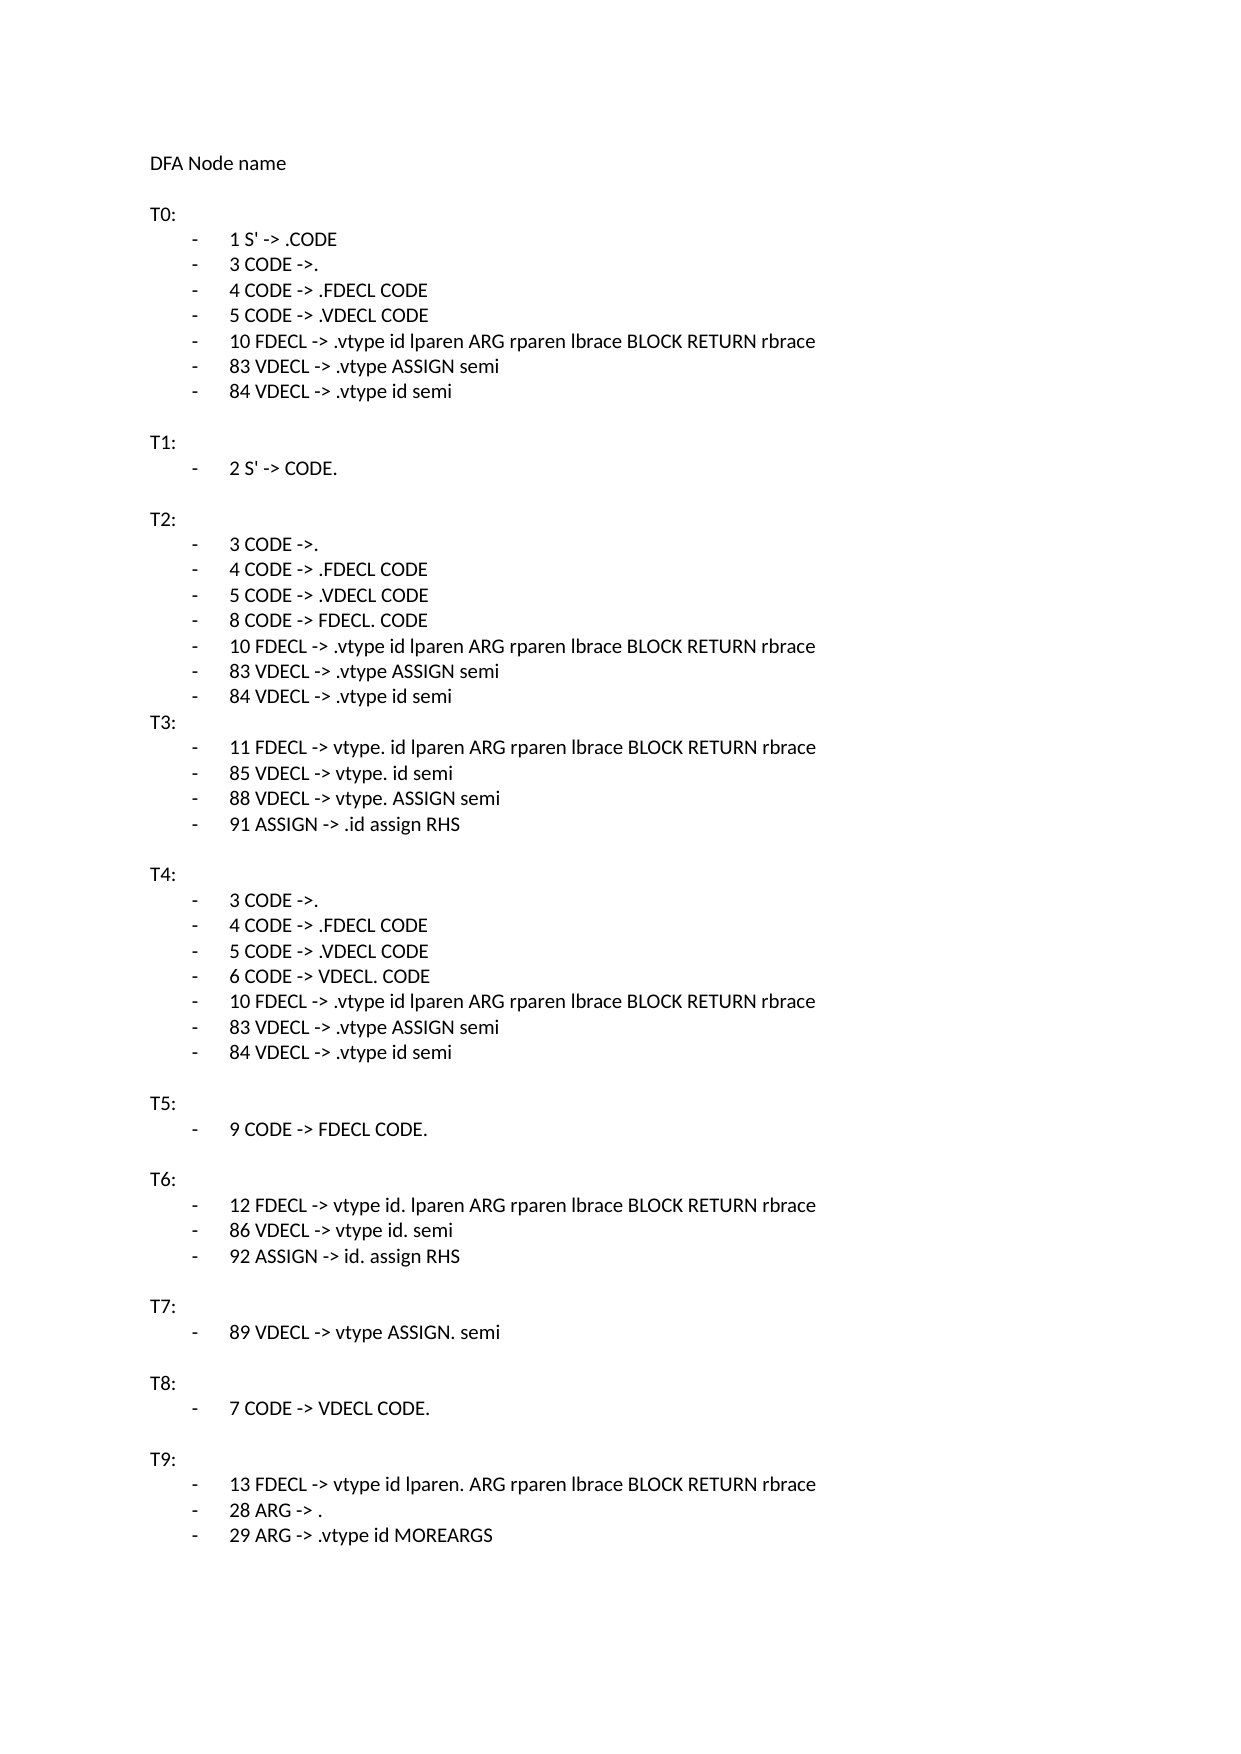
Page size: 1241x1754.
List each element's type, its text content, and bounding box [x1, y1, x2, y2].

list 83 VDECL -> .vtype ASSIGN semi [192, 658, 1090, 684]
list 8 CODE -> FDECL. CODE [192, 607, 1090, 633]
list 9 CODE -> FDECL CODE. [192, 1116, 1090, 1141]
list 2 S' -> CODE. [192, 455, 1090, 480]
list 84 VDECL -> .vtype id semi [192, 684, 1090, 709]
text T7: [150, 1294, 1090, 1319]
text T2: [150, 506, 1090, 531]
list 4 CODE -> .FDECL CODE [192, 912, 1090, 938]
text T8: [150, 1370, 1090, 1395]
text DFA Node name [150, 150, 1090, 175]
list 3 CODE ->. [192, 252, 1090, 277]
list 10 FDECL -> .vtype id lparen ARG rparen lbrace BLOCK RETURN rbrace [192, 989, 1090, 1014]
text T3: [150, 709, 1090, 734]
list 83 VDECL -> .vtype ASSIGN semi [192, 1014, 1090, 1039]
list 10 FDECL -> .vtype id lparen ARG rparen lbrace BLOCK RETURN rbrace [192, 633, 1090, 658]
text T5: [150, 1090, 1090, 1116]
list 84 VDECL -> .vtype id semi [192, 379, 1090, 404]
text T6: [150, 1167, 1090, 1192]
list 1 S' -> .CODE [192, 226, 1090, 252]
list 88 VDECL -> vtype. ASSIGN semi [192, 785, 1090, 811]
list 4 CODE -> .FDECL CODE [192, 557, 1090, 582]
list 89 VDECL -> vtype ASSIGN. semi [192, 1319, 1090, 1344]
list 83 VDECL -> .vtype ASSIGN semi [192, 353, 1090, 379]
list 10 FDECL -> .vtype id lparen ARG rparen lbrace BLOCK RETURN rbrace [192, 328, 1090, 353]
list 13 FDECL -> vtype id lparen. ARG rparen lbrace BLOCK RETURN rbrace [192, 1472, 1090, 1497]
list 3 CODE ->. [192, 531, 1090, 557]
list 29 ARG -> .vtype id MOREARGS [192, 1522, 1090, 1548]
list 28 ARG -> . [192, 1497, 1090, 1522]
list 85 VDECL -> vtype. id semi [192, 760, 1090, 785]
list 6 CODE -> VDECL. CODE [192, 963, 1090, 989]
text T0: [150, 201, 1090, 226]
text T9: [150, 1446, 1090, 1472]
list 86 VDECL -> vtype id. semi [192, 1217, 1090, 1243]
list 5 CODE -> .VDECL CODE [192, 302, 1090, 328]
list 4 CODE -> .FDECL CODE [192, 277, 1090, 302]
list 5 CODE -> .VDECL CODE [192, 582, 1090, 607]
list 12 FDECL -> vtype id. lparen ARG rparen lbrace BLOCK RETURN rbrace [192, 1192, 1090, 1217]
text T1: [150, 429, 1090, 455]
list 84 VDECL -> .vtype id semi [192, 1039, 1090, 1065]
text T4: [150, 862, 1090, 887]
list 92 ASSIGN -> id. assign RHS [192, 1243, 1090, 1268]
list 11 FDECL -> vtype. id lparen ARG rparen lbrace BLOCK RETURN rbrace [192, 734, 1090, 760]
list 3 CODE ->. [192, 887, 1090, 912]
list 91 ASSIGN -> .id assign RHS [192, 811, 1090, 836]
list 7 CODE -> VDECL CODE. [192, 1395, 1090, 1421]
list 5 CODE -> .VDECL CODE [192, 938, 1090, 963]
